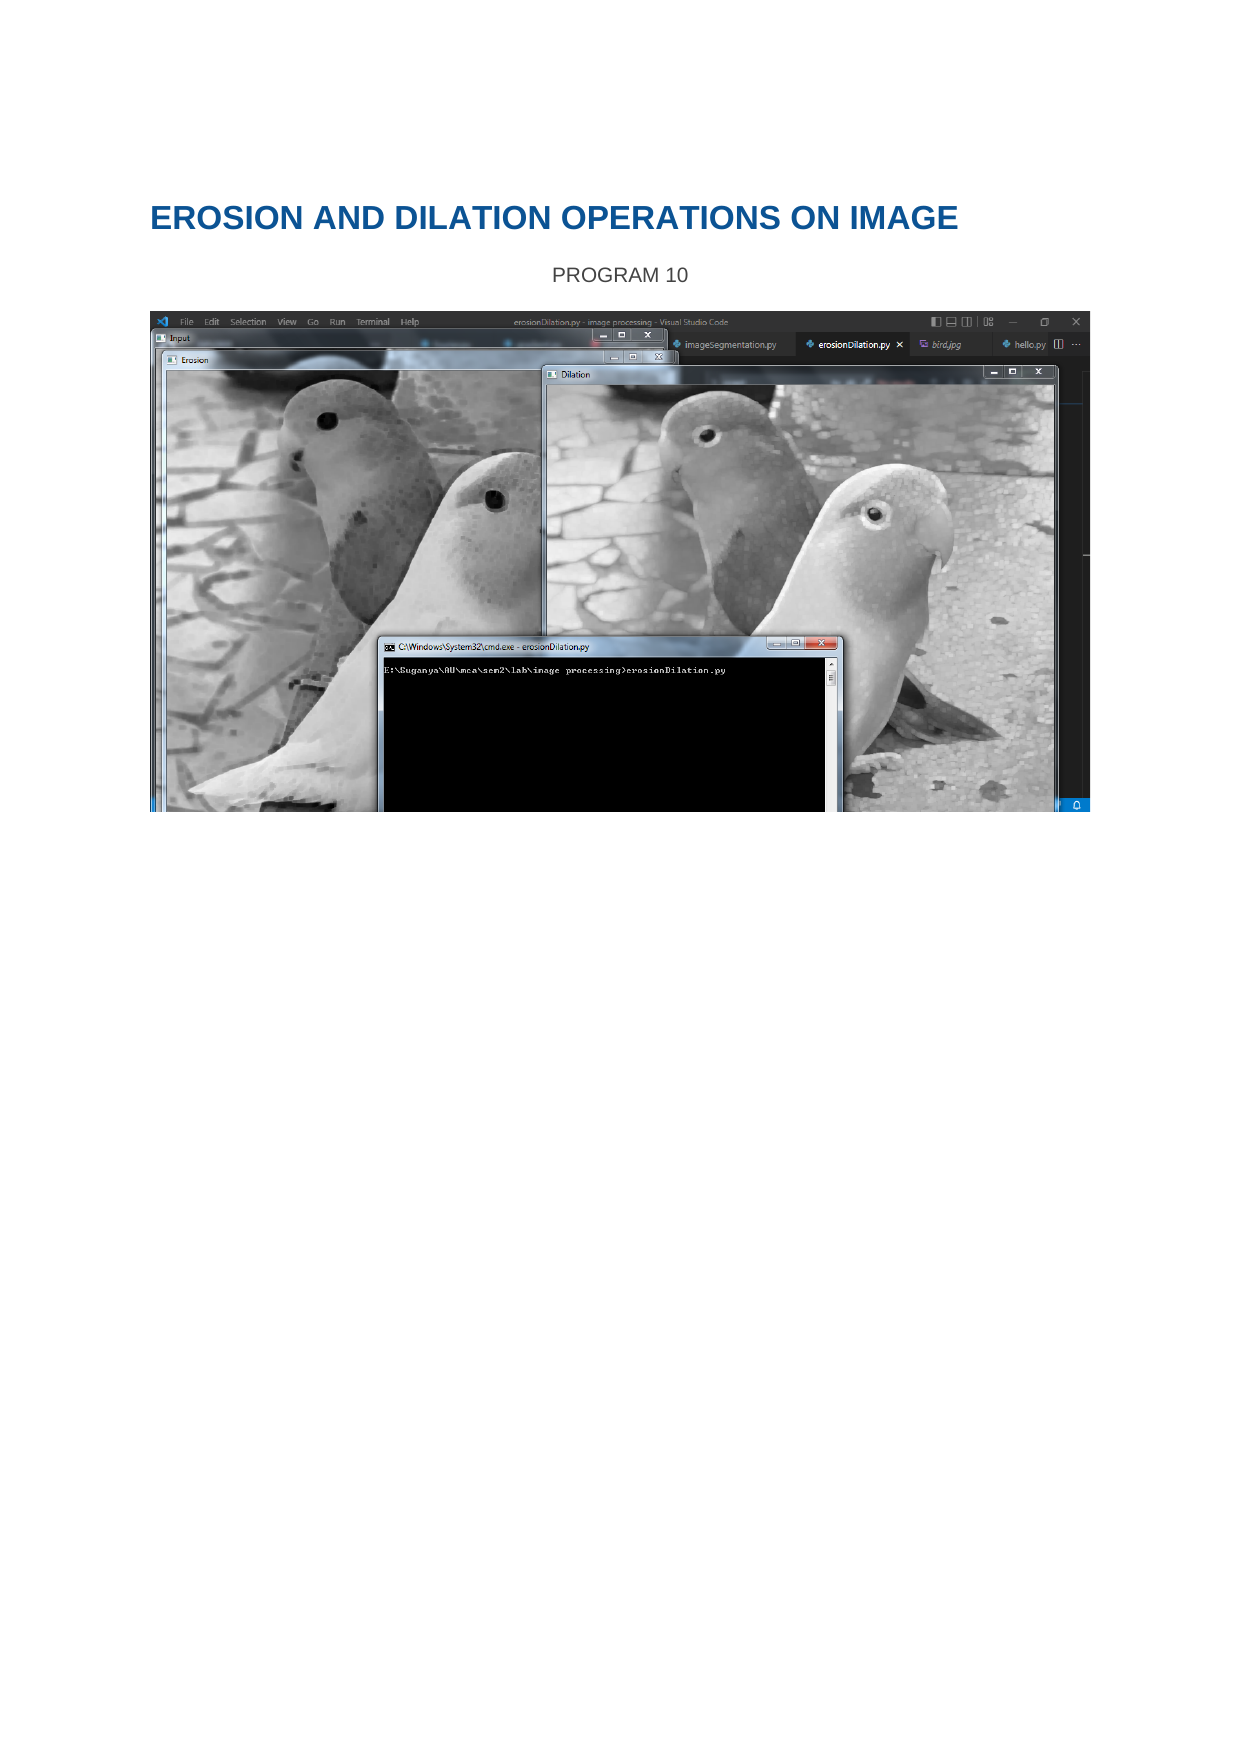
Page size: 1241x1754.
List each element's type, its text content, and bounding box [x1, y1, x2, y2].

text PROGRAM 10 [150, 263, 1090, 287]
text EROSION AND DILATION OPERATIONS ON IMAGE [150, 198, 1090, 237]
picture [150, 311, 1091, 812]
